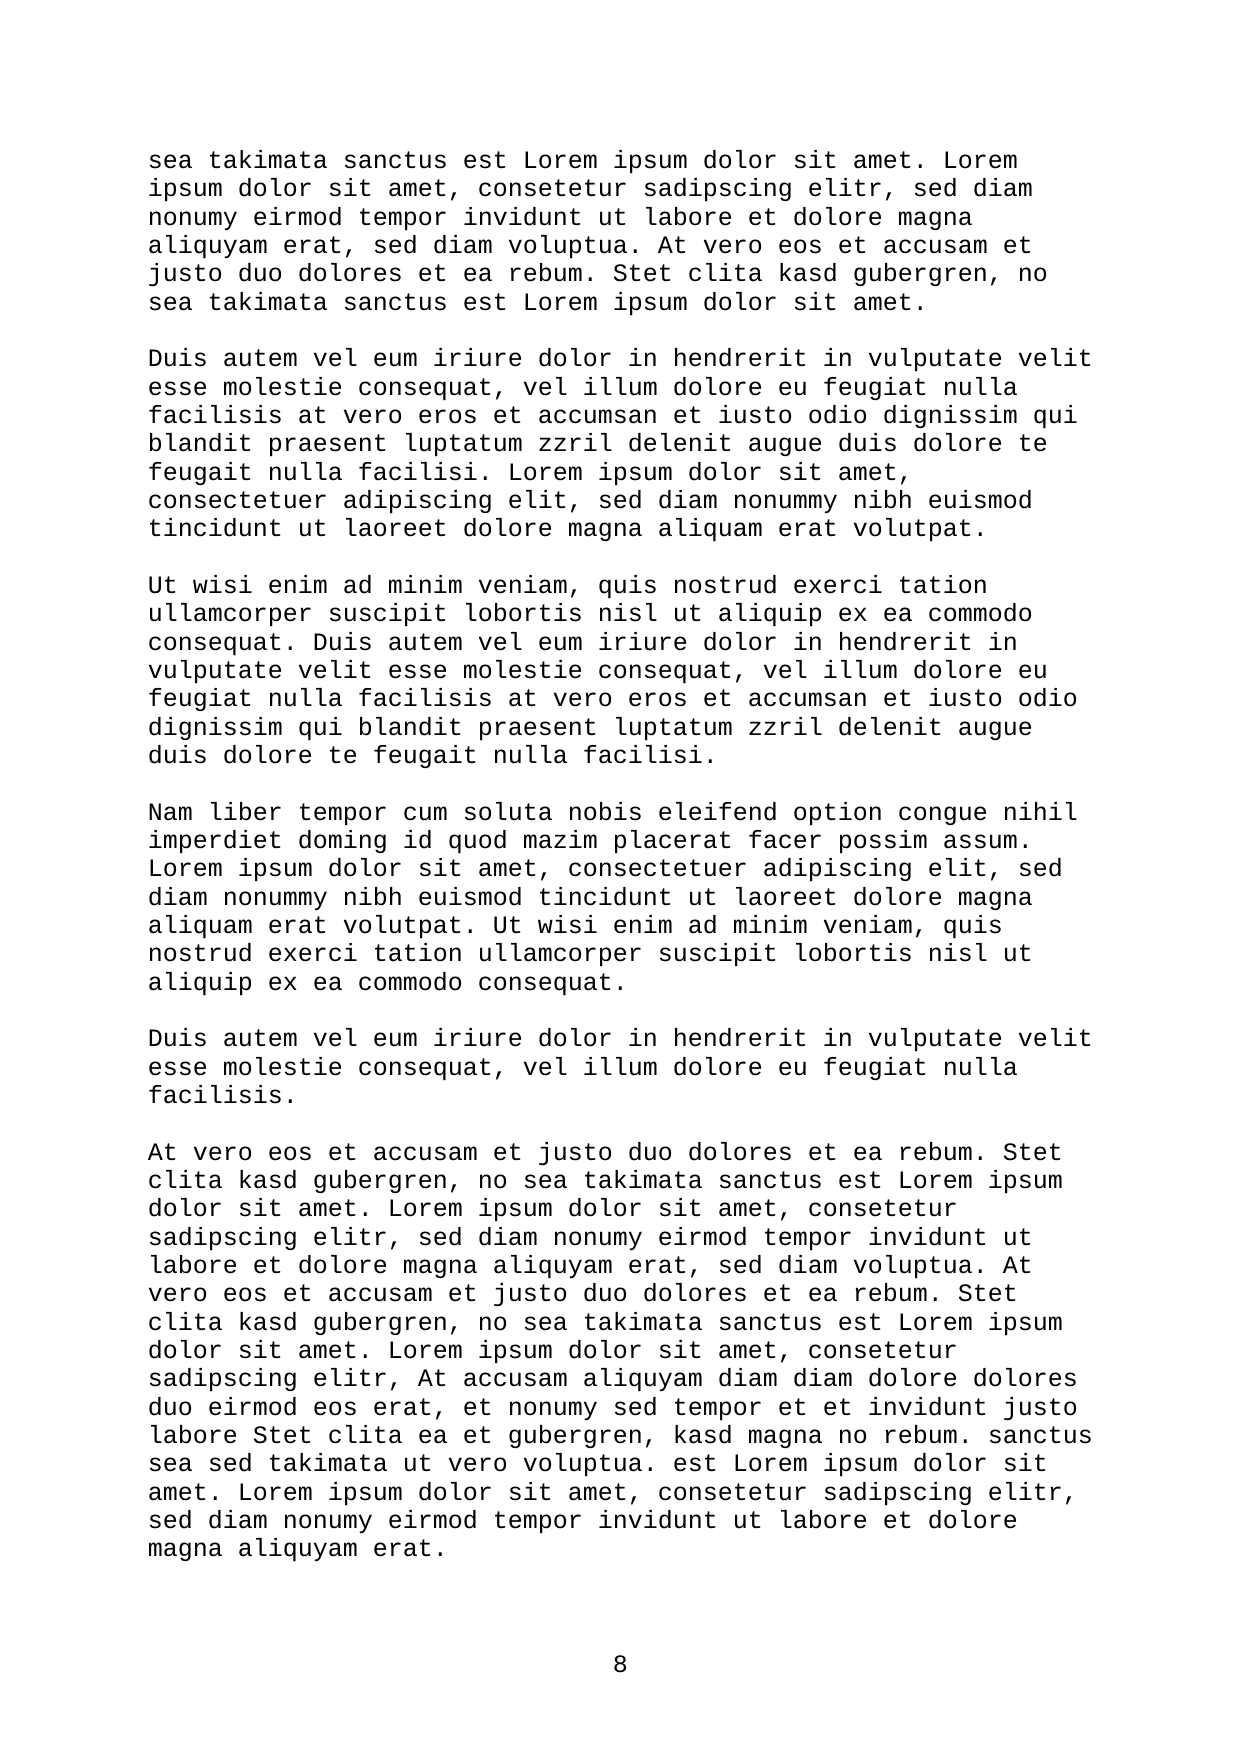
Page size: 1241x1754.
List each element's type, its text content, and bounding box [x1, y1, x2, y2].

text At vero eos et accusam et justo duo dolores et ea rebum. Stet clita kasd gubergren, no sea takimata sanctus est Lorem ipsum dolor sit amet. Lorem ipsum dolor sit amet, consetetur sadipscing elitr, sed diam nonumy eirmod tempor invidunt ut labore et dolore magna aliquyam erat, sed diam voluptua. At vero eos et accusam et justo duo dolores et ea rebum. Stet clita kasd gubergren, no sea takimata sanctus est Lorem ipsum dolor sit amet. Lorem ipsum dolor sit amet, consetetur sadipscing elitr, At accusam aliquyam diam diam dolore dolores duo eirmod eos erat, et nonumy sed tempor et et invidunt justo labore Stet clita ea et gubergren, kasd magna no rebum. sanctus sea sed takimata ut vero voluptua. est Lorem ipsum dolor sit amet. Lorem ipsum dolor sit amet, consetetur sadipscing elitr, sed diam nonumy eirmod tempor invidunt ut labore et dolore magna aliquyam erat. [148, 1139, 1093, 1564]
text Duis autem vel eum iriure dolor in hendrerit in vulputate velit esse molestie consequat, vel illum dolore eu feugiat nulla facilisis at vero eros et accumsan et iusto odio dignissim qui blandit praesent luptatum zzril delenit augue duis dolore te feugait nulla facilisi. Lorem ipsum dolor sit amet, consectetuer adipiscing elit, sed diam nonummy nibh euismod tincidunt ut laoreet dolore magna aliquam erat volutpat. [148, 346, 1093, 544]
text Nam liber tempor cum soluta nobis eleifend option congue nihil imperdiet doming id quod mazim placerat facer possim assum. Lorem ipsum dolor sit amet, consectetuer adipiscing elit, sed diam nonummy nibh euismod tincidunt ut laoreet dolore magna aliquam erat volutpat. Ut wisi enim ad minim veniam, quis nostrud exerci tation ullamcorper suscipit lobortis nisl ut aliquip ex ea commodo consequat. [148, 799, 1093, 998]
text Ut wisi enim ad minim veniam, quis nostrud exerci tation ullamcorper suscipit lobortis nisl ut aliquip ex ea commodo consequat. Duis autem vel eum iriure dolor in hendrerit in vulputate velit esse molestie consequat, vel illum dolore eu feugiat nulla facilisis at vero eros et accumsan et iusto odio dignissim qui blandit praesent luptatum zzril delenit augue duis dolore te feugait nulla facilisi. [148, 573, 1093, 771]
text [148, 148, 1093, 318]
text Duis autem vel eum iriure dolor in hendrerit in vulputate velit esse molestie consequat, vel illum dolore eu feugiat nulla facilisis. [148, 1026, 1093, 1111]
